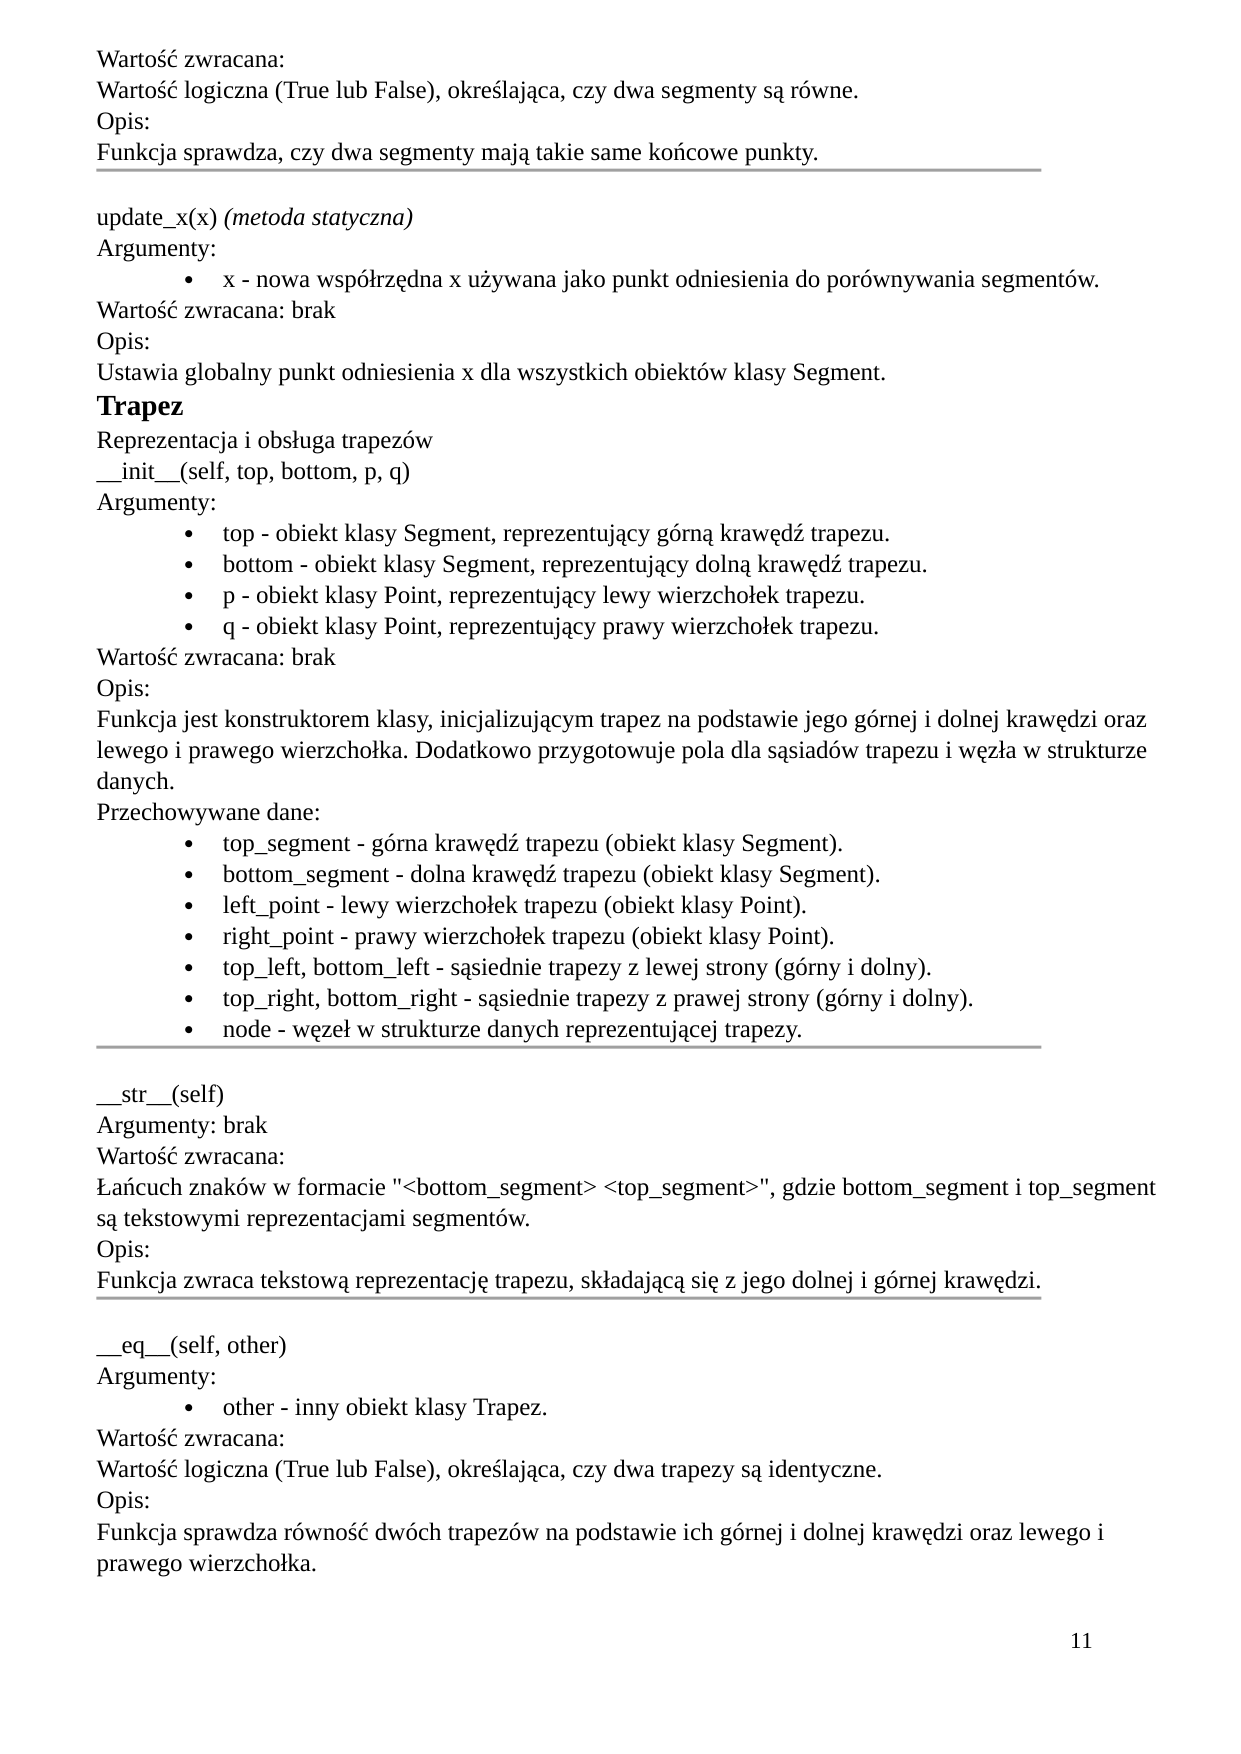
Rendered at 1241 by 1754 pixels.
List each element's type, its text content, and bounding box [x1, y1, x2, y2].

list Opis: Funkcja sprawdza, czy dwa segmenty mają takie same końcowe punkty. [96, 106, 1166, 166]
list top - obiekt klasy Segment, reprezentujący górną krawędź trapezu. [185, 518, 1166, 547]
list bottom - obiekt klasy Segment, reprezentujący dolną krawędź trapezu. [185, 549, 1166, 578]
list Opis: Funkcja zwraca tekstową reprezentację trapezu, składającą się z jego dolnej i górnej krawędzi. [96, 1234, 1166, 1294]
list Przechowywane dane: [96, 797, 1166, 826]
list Reprezentacja i obsługa trapezów [96, 425, 1166, 453]
list p - obiekt klasy Point, reprezentujący lewy wierzchołek trapezu. [185, 580, 1166, 609]
list node - węzeł w strukturze danych reprezentującej trapezy. [185, 1014, 1166, 1043]
list Opis: Funkcja sprawdza równość dwóch trapezów na podstawie ich górnej i dolnej krawędzi oraz lewego i prawego wierzchołka. [96, 1486, 1166, 1576]
list Wartość zwracana: brak [96, 295, 1166, 324]
list __eq__(self, other) Argumenty: [96, 1330, 1166, 1390]
list right_point - prawy wierzchołek trapezu (obiekt klasy Point). [185, 921, 1166, 950]
list Wartość zwracana: Łańcuch znaków w formacie "<bottom_segment> <top_segment>", gdzie bottom_segment i top_segment są tekstowymi reprezentacjami segmentów. [96, 1141, 1166, 1232]
list top_left, bottom_left - sąsiednie trapezy z lewej strony (górny i dolny). [185, 952, 1166, 981]
list bottom_segment - dolna krawędź trapezu (obiekt klasy Segment). [185, 859, 1166, 888]
list __str__(self) Argumenty: brak [96, 1079, 1166, 1139]
list update_x(x) (metoda statyczna) Argumenty: [96, 202, 1166, 262]
list Wartość zwracana: brak [96, 642, 1166, 671]
list top_right, bottom_right - sąsiednie trapezy z prawej strony (górny i dolny). [185, 983, 1166, 1012]
list Opis: Funkcja jest konstruktorem klasy, inicjalizującym trapez na podstawie jego górnej i dolnej krawędzi oraz lewego i prawego wierzchołka. Dodatkowo przygotowuje pola dla sąsiadów trapezu i węzła w strukturze danych. [96, 673, 1166, 795]
list top_segment - górna krawędź trapezu (obiekt klasy Segment). [185, 828, 1166, 857]
list Wartość zwracana: Wartość logiczna (True lub False), określająca, czy dwa segmenty są równe. [96, 44, 1166, 104]
list left_point - lewy wierzchołek trapezu (obiekt klasy Point). [185, 890, 1166, 919]
list __init__(self, top, bottom, p, q) Argumenty: [96, 456, 1166, 516]
list Trapez [96, 388, 1166, 422]
list Wartość zwracana: Wartość logiczna (True lub False), określająca, czy dwa trapezy są identyczne. [96, 1423, 1166, 1483]
list q - obiekt klasy Point, reprezentujący prawy wierzchołek trapezu. [185, 611, 1166, 640]
list x - nowa współrzędna x używana jako punkt odniesienia do porównywania segmentów. [185, 264, 1166, 293]
list Opis: Ustawia globalny punkt odniesienia x dla wszystkich obiektów klasy Segment. [96, 326, 1166, 386]
list other - inny obiekt klasy Trapez. [185, 1392, 1166, 1421]
